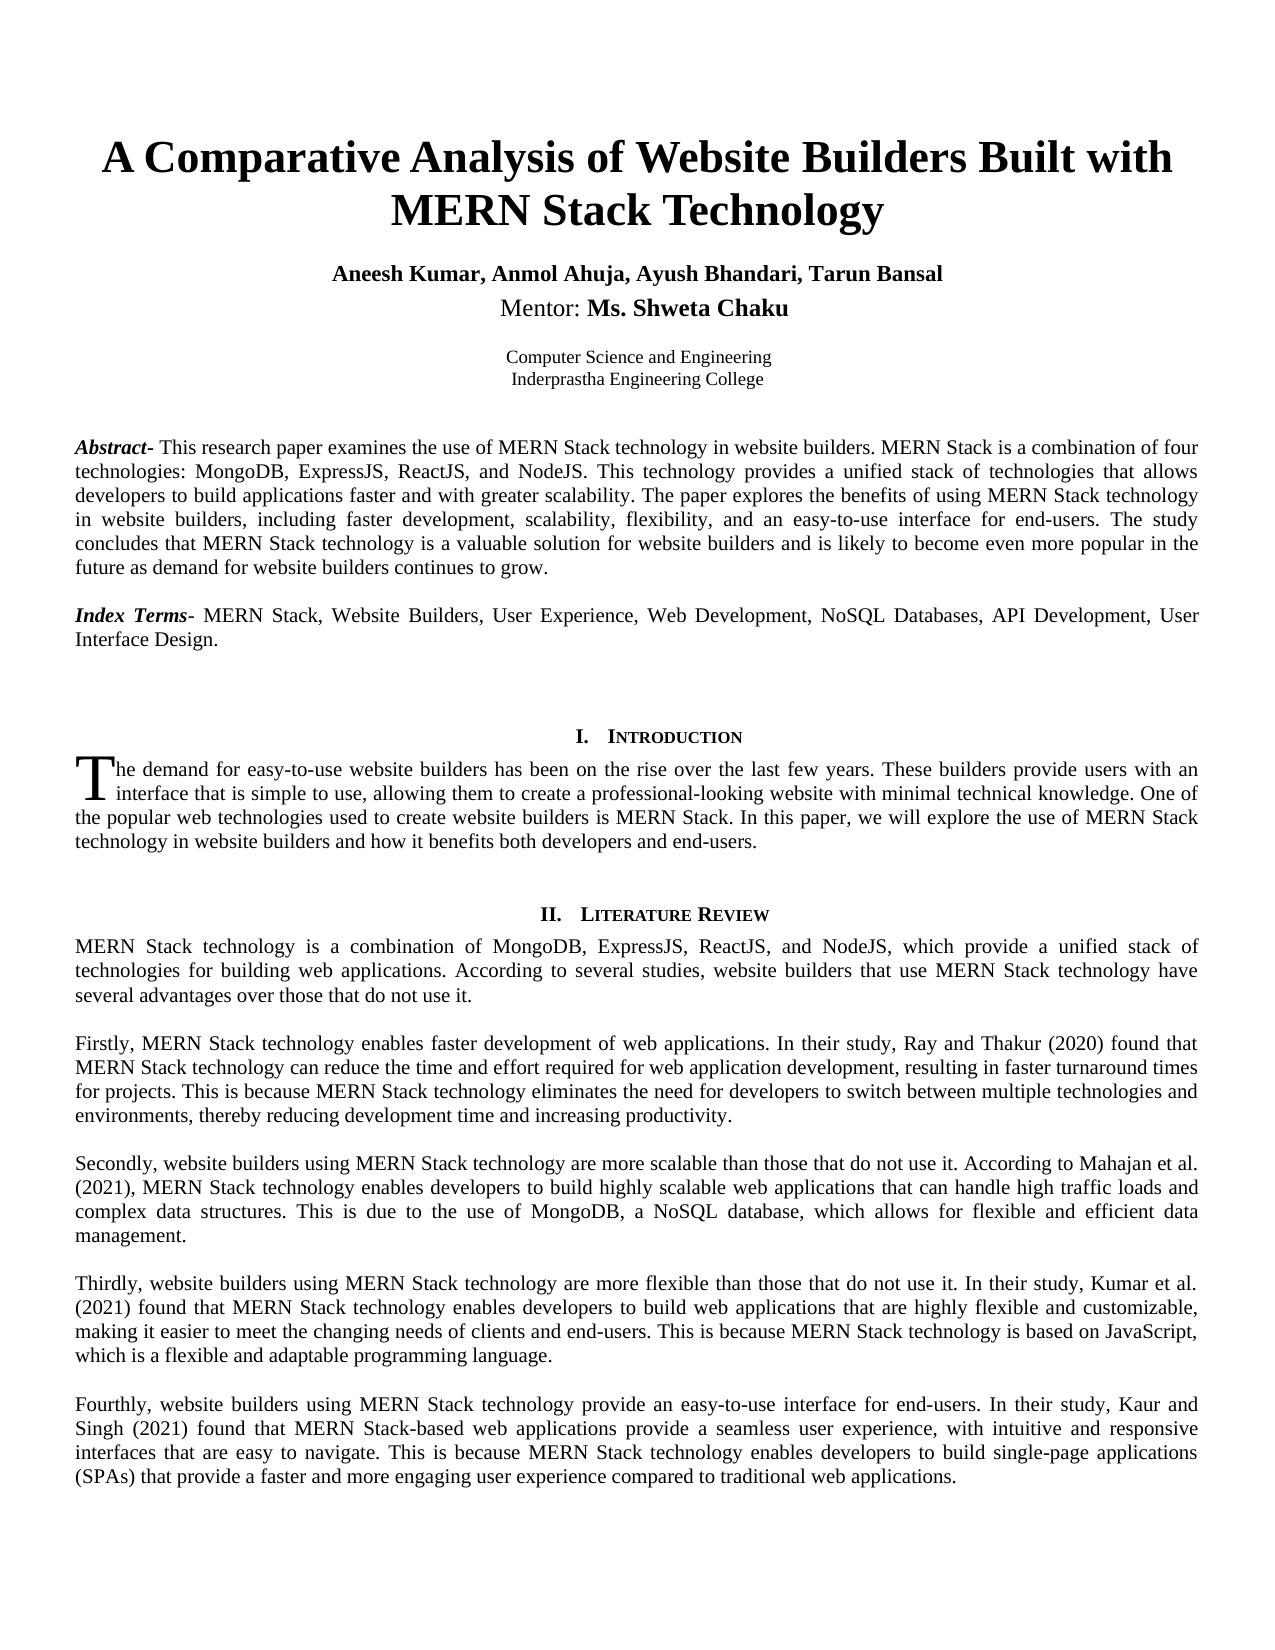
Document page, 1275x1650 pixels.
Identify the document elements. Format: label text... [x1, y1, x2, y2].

text MERN Stack technology is a combination of MongoDB, ExpressJS, ReactJS, and NodeJS, which provide a unified stack of technologies for building web applications. According to several studies, website builders that use MERN Stack technology have several advantages over those that do not use it. [75, 934, 1200, 1007]
text he demand for easy-to-use website builders has been on the rise over the last few years. These builders provide users with an interface that is simple to use, allowing them to create a professional-looking website with minimal technical knowledge. One of the popular web technologies used to create website builders is MERN Stack. In this paper, we will explore the use of MERN Stack technology in website builders and how it benefits both developers and end-users. [75, 757, 1200, 853]
text Firstly, MERN Stack technology enables faster development of web applications. In their study, Ray and Thakur (2020) found that MERN Stack technology can reduce the time and effort required for web application development, resulting in faster turnaround times for projects. This is because MERN Stack technology eliminates the need for developers to switch between multiple technologies and environments, thereby reducing development time and increasing productivity. [75, 1031, 1200, 1127]
list Introduction [131, 724, 1200, 748]
text Abstract- This research paper examines the use of MERN Stack technology in website builders. MERN Stack is a combination of four technologies: MongoDB, ExpressJS, ReactJS, and NodeJS. This technology provides a unified stack of technologies that allows developers to build applications faster and with greater scalability. The paper explores the benefits of using MERN Stack technology in website builders, including faster development, scalability, flexibility, and an easy-to-use interface for end-users. The study concludes that MERN Stack technology is a valuable solution for website builders and is likely to become even more popular in the future as demand for website builders continues to grow. [75, 434, 1200, 579]
text Computer Science and Engineering [75, 346, 1200, 367]
text Mentor: Ms. Shweta Chaku [75, 293, 1200, 322]
text Index Terms- MERN Stack, Website Builders, User Experience, Web Development, NoSQL Databases, API Development, User Interface Design. [75, 603, 1200, 651]
subtitle A Comparative Analysis of Website Builders Built with MERN Stack Technology [75, 130, 1200, 235]
subtitle Aneesh Kumar, Anmol Ahuja, Ayush Bhandari, Tarun Bansal [75, 260, 1200, 287]
text Inderprastha Engineering College [75, 367, 1200, 389]
list Literature Review [131, 902, 1200, 926]
text Thirdly, website builders using MERN Stack technology are more flexible than those that do not use it. In their study, Kumar et al. (2021) found that MERN Stack technology enables developers to build web applications that are highly flexible and customizable, making it easier to meet the changing needs of clients and end-users. This is because MERN Stack technology is based on JavaScript, which is a flexible and adaptable programming language. [75, 1271, 1200, 1367]
text Secondly, website builders using MERN Stack technology are more scalable than those that do not use it. According to Mahajan et al. (2021), MERN Stack technology enables developers to build highly scalable web applications that can handle high traffic loads and complex data structures. This is due to the use of MongoDB, a NoSQL database, which allows for flexible and efficient data management. [75, 1151, 1200, 1247]
text Fourthly, website builders using MERN Stack technology provide an easy-to-use interface for end-users. In their study, Kaur and Singh (2021) found that MERN Stack-based web applications provide a seamless user experience, with intuitive and responsive interfaces that are easy to navigate. This is because MERN Stack technology enables developers to build single-page applications (SPAs) that provide a faster and more engaging user experience compared to traditional web applications. [75, 1392, 1200, 1488]
